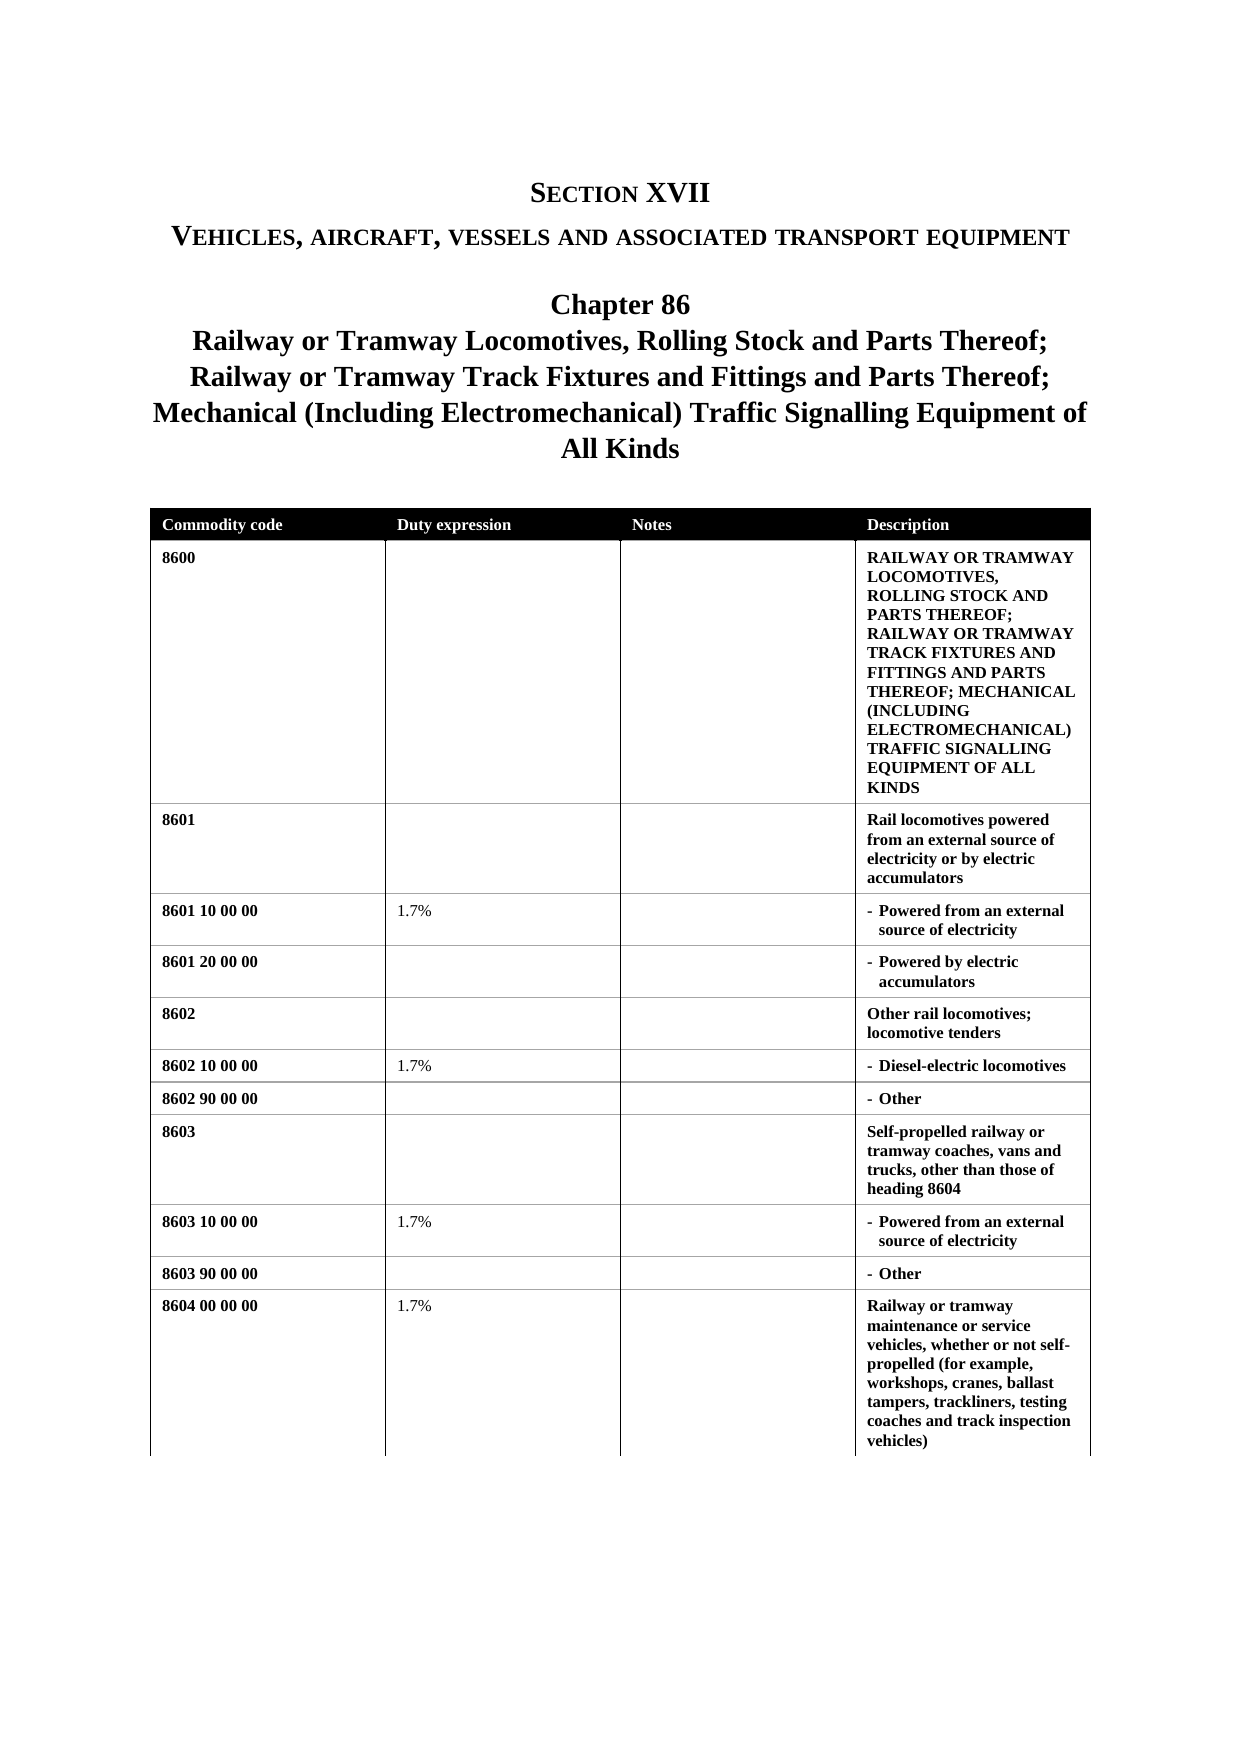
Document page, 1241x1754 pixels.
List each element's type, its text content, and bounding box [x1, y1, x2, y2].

table_cell 8603 10 00 00 [151, 1205, 385, 1256]
table_cell - Powered by electric accumulators [856, 946, 1090, 997]
table_cell 1.7% [386, 1050, 620, 1081]
table_cell 8602 90 00 00 [151, 1083, 385, 1114]
table_cell [386, 804, 620, 893]
table_cell [621, 998, 855, 1049]
table_header Duty expression [387, 509, 619, 540]
table_cell 8604 00 00 00 [151, 1290, 385, 1456]
table_cell - Other [856, 1083, 1090, 1114]
table_header Notes [622, 509, 854, 540]
table_cell 1.7% [386, 894, 620, 945]
table_cell [386, 1115, 620, 1204]
table_cell Self-propelled railway or tramway coaches, vans and trucks, other than those of heading 8604 [856, 1115, 1090, 1204]
table_header Commodity code [151, 509, 384, 540]
table_cell 8602 [151, 998, 385, 1049]
table_cell 8602 10 00 00 [151, 1050, 385, 1081]
table_cell [621, 894, 855, 945]
table_cell Rail locomotives powered from an external source of electricity or by electric accumulators [856, 804, 1090, 893]
table_cell - Other [856, 1257, 1090, 1289]
table_cell [386, 1257, 620, 1289]
table_cell [386, 946, 620, 997]
table_cell - Powered from an external source of electricity [856, 894, 1090, 945]
table_cell Railway or tramway maintenance or service vehicles, whether or not self-propelled (for example, workshops, cranes, ballast tampers, trackliners, testing coaches and track inspection vehicles) [856, 1290, 1090, 1456]
table_cell [621, 1290, 855, 1456]
table_cell 8601 [151, 804, 385, 893]
table_cell - Diesel-electric locomotives [856, 1050, 1090, 1081]
table_cell 8603 [151, 1115, 385, 1204]
table_cell Other rail locomotives; locomotive tenders [856, 998, 1090, 1049]
table_cell 8601 10 00 00 [151, 894, 385, 945]
table_cell 1.7% [386, 1205, 620, 1256]
table_cell [386, 998, 620, 1049]
table_cell [621, 1205, 855, 1256]
table_cell [621, 541, 855, 803]
table_cell [621, 804, 855, 893]
table_cell 8600 [151, 541, 385, 803]
table_cell 8601 20 00 00 [151, 946, 385, 997]
table_cell RAILWAY OR TRAMWAY LOCOMOTIVES, ROLLING STOCK AND PARTS THEREOF; RAILWAY OR TRAMWAY TRACK FIXTURES AND FITTINGS AND PARTS THEREOF; MECHANICAL (INCLUDING ELECTROMECHANICAL) TRAFFIC SIGNALLING EQUIPMENT OF ALL KINDS [856, 541, 1090, 803]
table_cell [386, 541, 620, 803]
table_cell [621, 1083, 855, 1114]
table_cell 1.7% [386, 1290, 620, 1456]
table_cell [621, 946, 855, 997]
table_header Description [857, 509, 1090, 540]
table_cell [621, 1115, 855, 1204]
subtitle Chapter 86 Railway or Tramway Locomotives, Rolling Stock and Parts Thereof; Railway or Tramway Track Fixtures and Fittings and Parts Thereof; Mechanical (Including Electromechanical) Traffic Signalling Equipment of All Kinds [150, 287, 1090, 465]
table_cell [621, 1257, 855, 1289]
table_cell [621, 1050, 855, 1081]
table_cell 8603 90 00 00 [151, 1257, 385, 1289]
subtitle Section XVII Vehicles, aircraft, vessels and associated transport equipment [150, 175, 1090, 252]
table_cell [386, 1083, 620, 1114]
table_cell - Powered from an external source of electricity [856, 1205, 1090, 1256]
